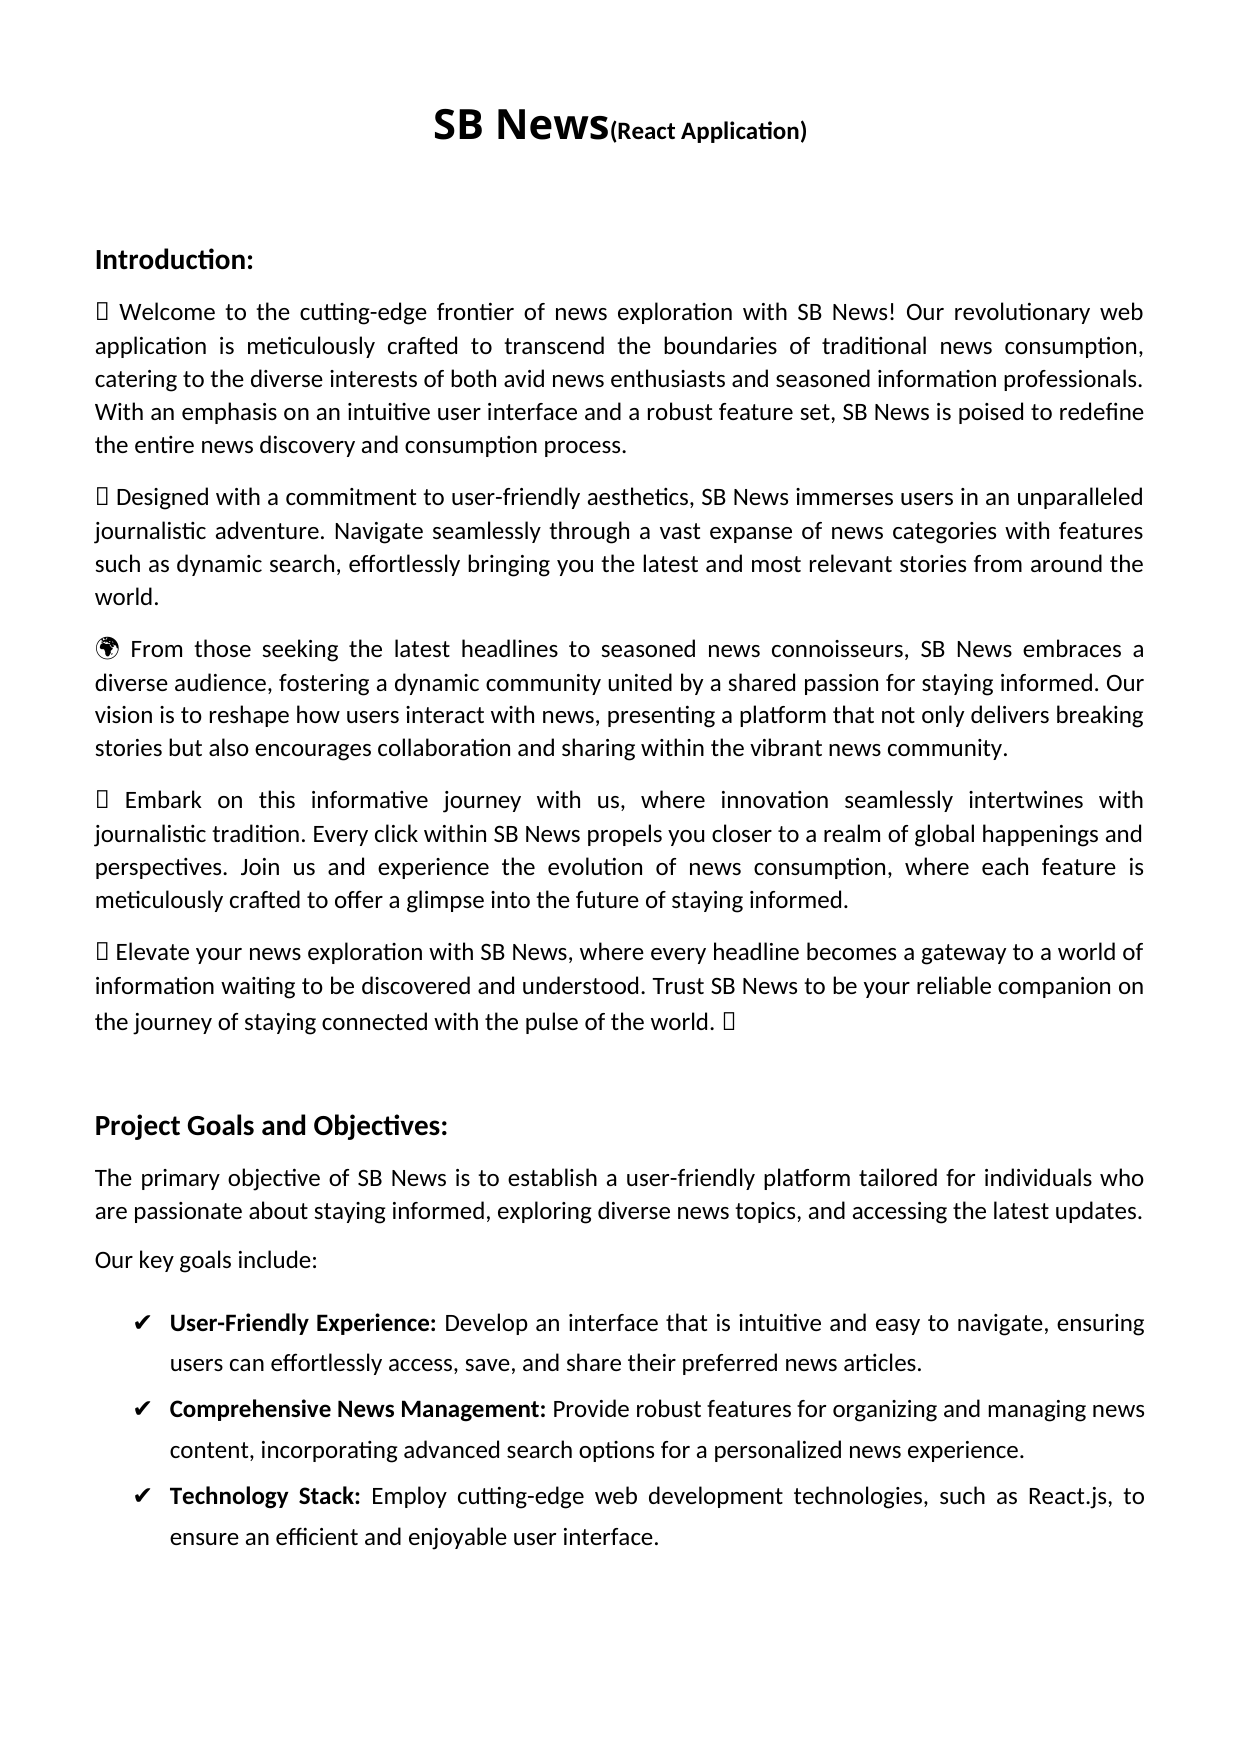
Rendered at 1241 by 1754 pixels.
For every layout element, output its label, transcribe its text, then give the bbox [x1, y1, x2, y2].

text 📡 Embark on this informative journey with us, where innovation seamlessly intertwines with journalistic tradition. Every click within SB News propels you closer to a realm of global happenings and perspectives. Join us and experience the evolution of news consumption, where each feature is meticulously crafted to offer a glimpse into the future of staying informed. [94, 782, 1146, 915]
text 🌍 From those seeking the latest headlines to seasoned news connoisseurs, SB News embraces a diverse audience, fostering a dynamic community united by a shared passion for staying informed. Our vision is to reshape how users interact with news, presenting a platform that not only delivers breaking stories but also encourages collaboration and sharing within the vibrant news community. [94, 630, 1146, 763]
text The primary objective of SB News is to establish a user-friendly platform tailored for individuals who are passionate about staying informed, exploring diverse news topics, and accessing the latest updates. [94, 1162, 1146, 1225]
text 🌐 Elevate your news exploration with SB News, where every headline becomes a gateway to a world of information waiting to be discovered and understood. Trust SB News to be your reliable companion on the journey of staying connected with the pulse of the world. 🌐 [94, 934, 1146, 1038]
list User-Friendly Experience: Develop an interface that is intuitive and easy to navigate, ensuring users can effortlessly access, save, and share their preferred news articles. [132, 1294, 1146, 1378]
list Technology Stack: Employ cutting-edge web development technologies, such as React.js, to ensure an efficient and enjoyable user interface. [132, 1467, 1146, 1551]
text Project Goals and Objectives: [94, 1107, 1146, 1142]
text 🌐 Welcome to the cutting-edge frontier of news exploration with SB News! Our revolutionary web application is meticulously crafted to transcend the boundaries of traditional news consumption, catering to the diverse interests of both avid news enthusiasts and seasoned information professionals. With an emphasis on an intuitive user interface and a robust feature set, SB News is poised to redefine the entire news discovery and consumption process. [94, 294, 1146, 459]
text Introduction: [94, 241, 1146, 277]
text 📰 Designed with a commitment to user-friendly aesthetics, SB News immerses users in an unparalleled journalistic adventure. Navigate seamlessly through a vast expanse of news categories with features such as dynamic search, effortlessly bringing you the latest and most relevant stories from around the world. [94, 478, 1146, 611]
text SB News(React Application) [94, 94, 1146, 151]
list Comprehensive News Management: Provide robust features for organizing and managing news content, incorporating advanced search options for a personalized news experience. [132, 1381, 1146, 1465]
text Our key goals include: [94, 1244, 1146, 1275]
